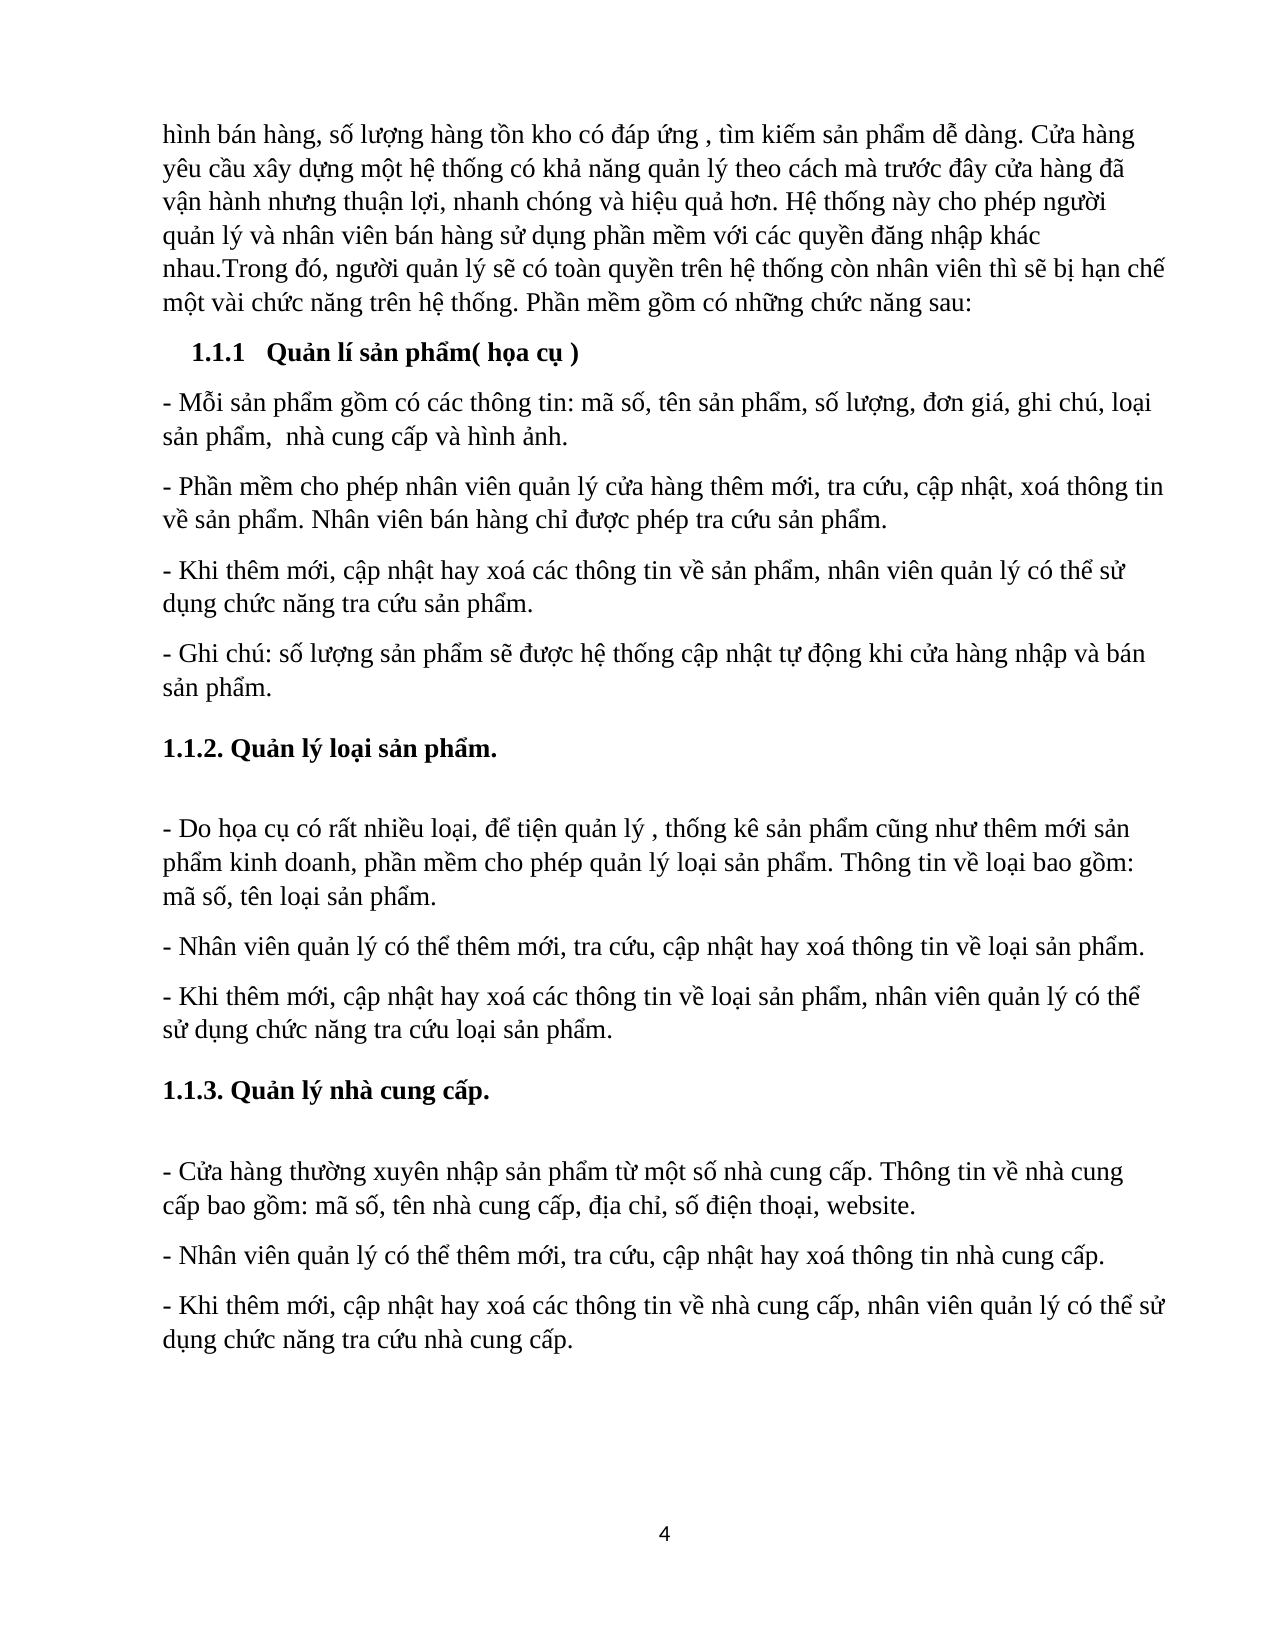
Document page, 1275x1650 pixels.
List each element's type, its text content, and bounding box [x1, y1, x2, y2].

text - Cửa hàng thường xuyên nhập sản phẩm từ một số nhà cung cấp. Thông tin về nhà cung cấp bao gồm: mã số, tên nhà cung cấp, địa chỉ, số điện thoại, website. [162, 1155, 1167, 1220]
text - Khi thêm mới, cập nhật hay xoá các thông tin về nhà cung cấp, nhân viên quản lý có thể sử dụng chức năng tra cứu nhà cung cấp. [162, 1289, 1167, 1354]
text - Mỗi sản phẩm gồm có các thông tin: mã số, tên sản phẩm, số lượng, đơn giá, ghi chú, loại sản phẩm, nhà cung cấp và hình ảnh. [162, 386, 1167, 451]
text - Phần mềm cho phép nhân viên quản lý cửa hàng thêm mới, tra cứu, cập nhật, xoá thông tin về sản phẩm. Nhân viên bán hàng chỉ được phép tra cứu sản phẩm. [162, 470, 1167, 535]
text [162, 118, 1167, 317]
subtitle 1.1.2. Quản lý loại sản phẩm. [162, 732, 1167, 763]
subtitle 1.1.3. Quản lý nhà cung cấp. [162, 1074, 1167, 1105]
list Quản lí sản phẩm( họa cụ ) [191, 336, 1167, 367]
text - Khi thêm mới, cập nhật hay xoá các thông tin về loại sản phẩm, nhân viên quản lý có thể sử dụng chức năng tra cứu loại sản phẩm. [162, 980, 1167, 1045]
text - Nhân viên quản lý có thể thêm mới, tra cứu, cập nhật hay xoá thông tin nhà cung cấp. [162, 1239, 1167, 1270]
text - Khi thêm mới, cập nhật hay xoá các thông tin về sản phẩm, nhân viên quản lý có thể sử dụng chức năng tra cứu sản phẩm. [162, 554, 1167, 618]
text - Do họa cụ có rất nhiều loại, để tiện quản lý , thống kê sản phẩm cũng như thêm mới sản phẩm kinh doanh, phần mềm cho phép quản lý loại sản phẩm. Thông tin về loại bao gồm: mã số, tên loại sản phẩm. [162, 813, 1167, 911]
text - Nhân viên quản lý có thể thêm mới, tra cứu, cập nhật hay xoá thông tin về loại sản phẩm. [162, 930, 1167, 961]
text - Ghi chú: số lượng sản phẩm sẽ được hệ thống cập nhật tự động khi cửa hàng nhập và bán sản phẩm. [162, 637, 1167, 702]
